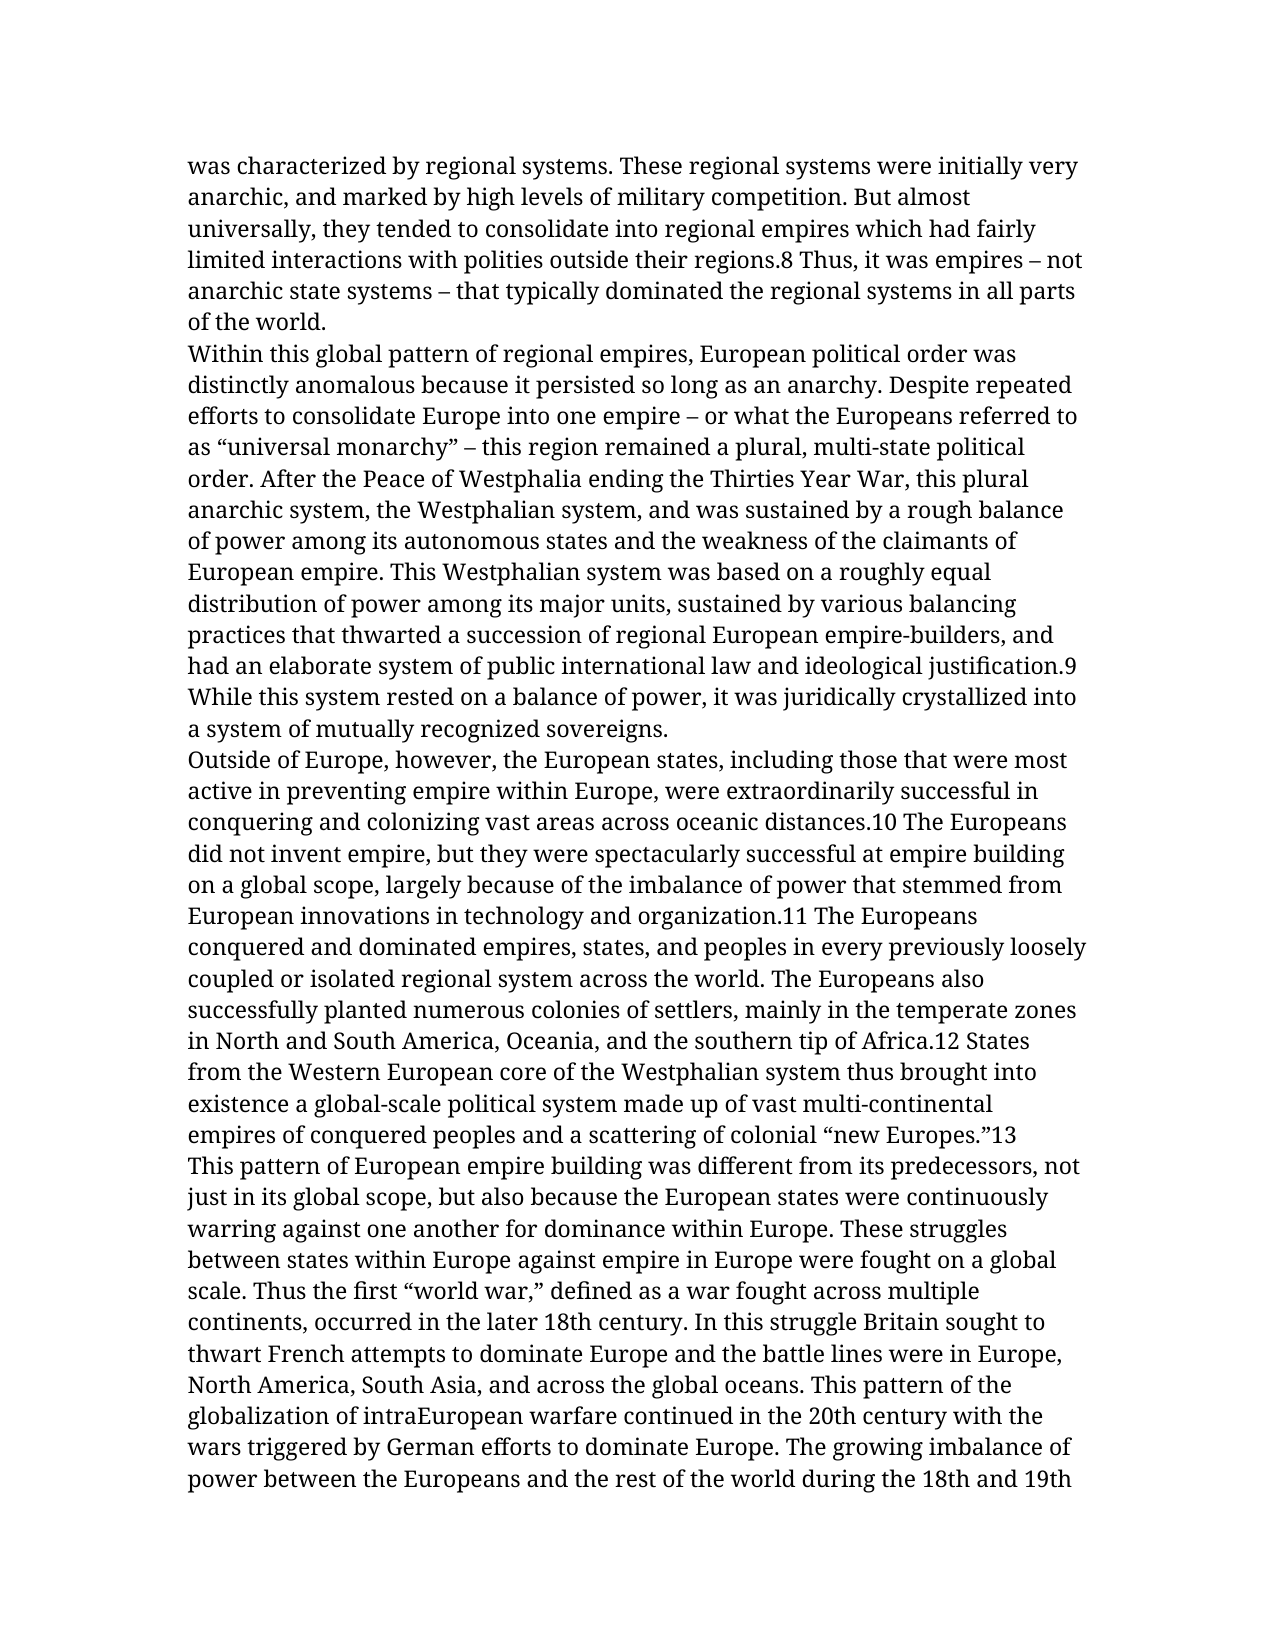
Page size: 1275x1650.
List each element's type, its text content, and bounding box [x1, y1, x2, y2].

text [187, 150, 1087, 337]
text Outside of Europe, however, the European states, including those that were most active in preventing empire within Europe, were extraordinarily successful in conquering and colonizing vast areas across oceanic distances.10 The Europeans did not invent empire, but they were spectacularly successful at empire building on a global scope, largely because of the imbalance of power that stemmed from European innovations in technology and organization.11 The Europeans conquered and dominated empires, states, and peoples in every previously loosely coupled or isolated regional system across the world. The Europeans also successfully planted numerous colonies of settlers, mainly in the temperate zones in North and South America, Oceania, and the southern tip of Africa.12 States from the Western European core of the Westphalian system thus brought into existence a global-scale political system made up of vast multi-continental empires of conquered peoples and a scattering of colonial “new Europes.”13 [187, 744, 1087, 1150]
text Within this global pattern of regional empires, European political order was distinctly anomalous because it persisted so long as an anarchy. Despite repeated efforts to consolidate Europe into one empire – or what the Europeans referred to as “universal monarchy” – this region remained a plural, multi-state political order. After the Peace of Westphalia ending the Thirties Year War, this plural anarchic system, the Westphalian system, and was sustained by a rough balance of power among its autonomous states and the weakness of the claimants of European empire. This Westphalian system was based on a roughly equal distribution of power among its major units, sustained by various balancing practices that thwarted a succession of regional European empire-builders, and had an elaborate system of public international law and ideological justification.9 While this system rested on a balance of power, it was juridically crystallized into a system of mutually recognized sovereigns. [187, 337, 1087, 744]
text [187, 1150, 1087, 1494]
